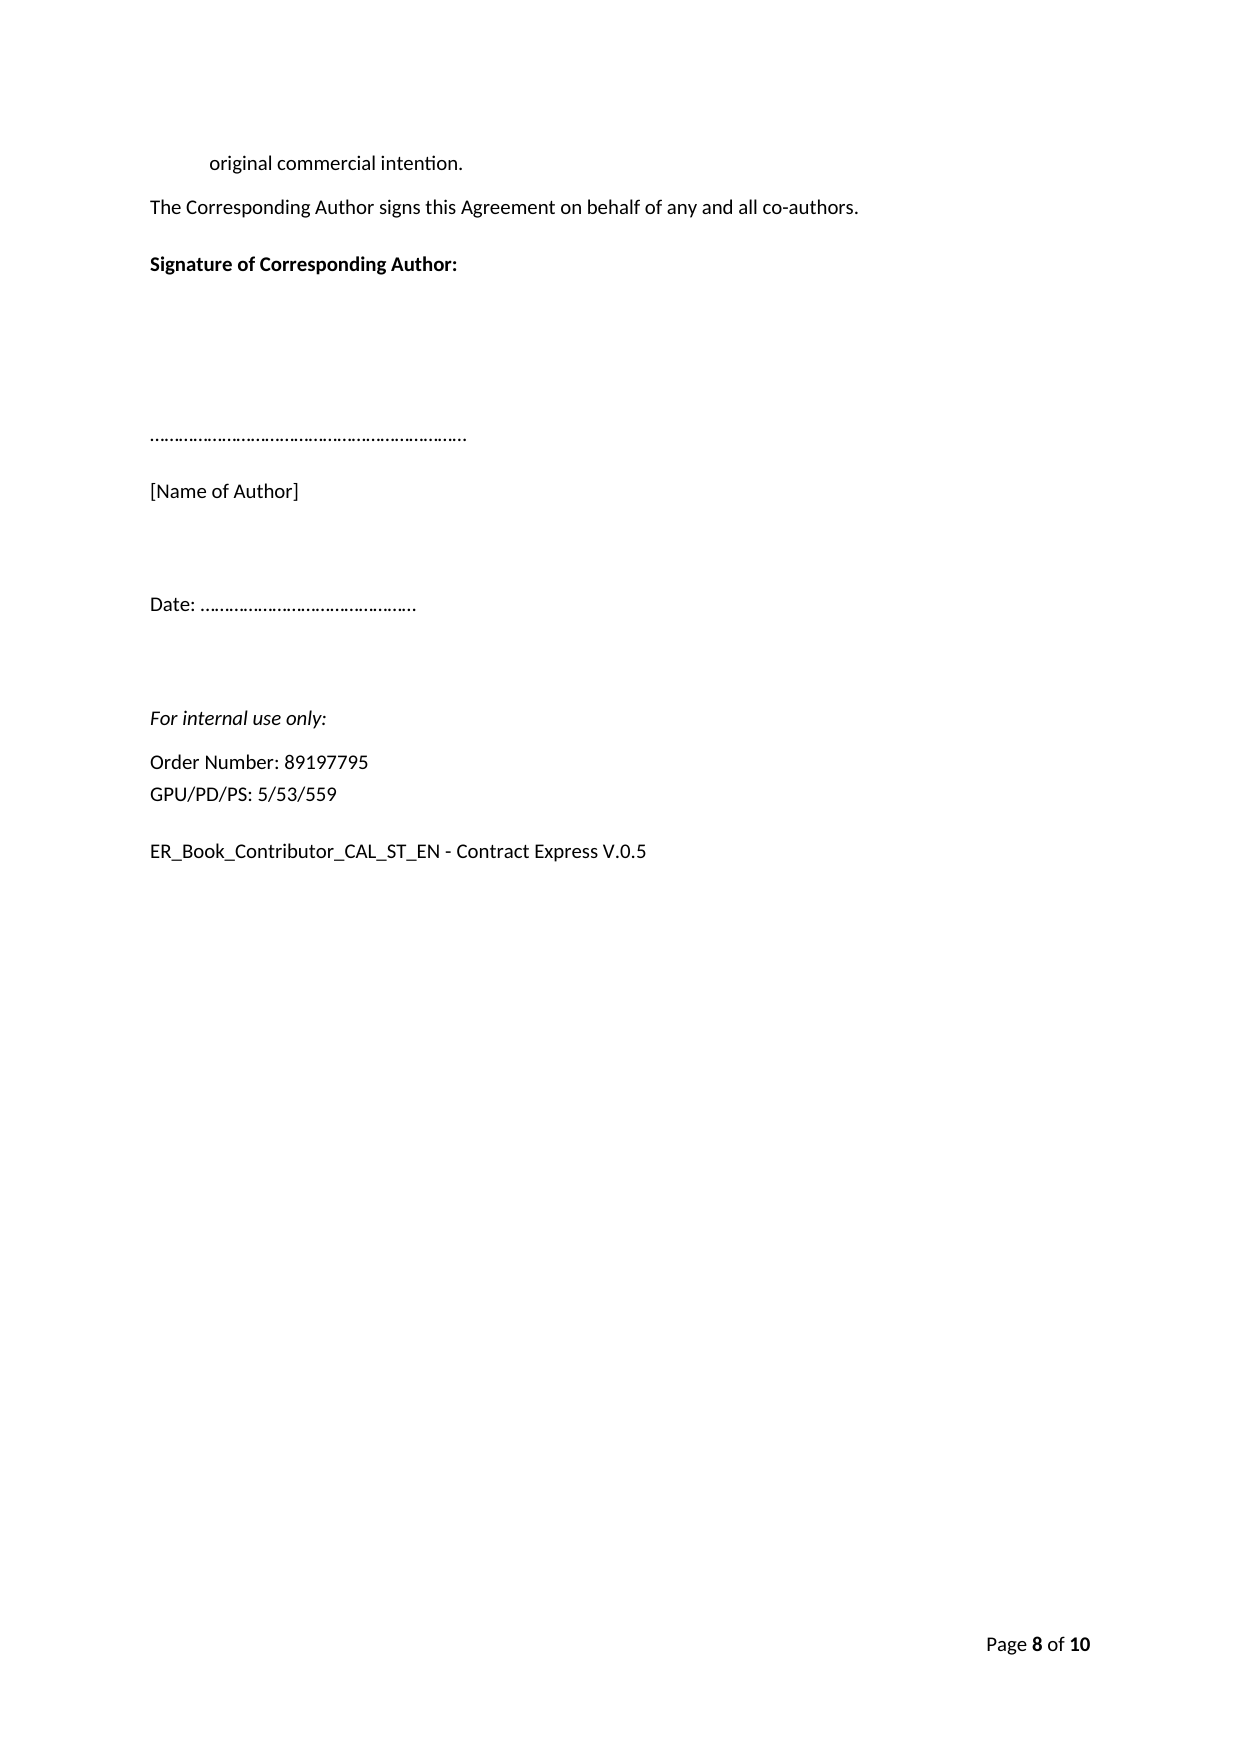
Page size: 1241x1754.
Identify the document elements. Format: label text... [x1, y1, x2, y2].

text ………………………………………………………… [150, 421, 1090, 447]
text Signature of Corresponding Author: [150, 251, 1090, 276]
text For internal use only: [150, 705, 1090, 730]
text ER_Book_Contributor_CAL_ST_EN - Contract Express V.0.5 [150, 838, 1090, 863]
text Order Number: 89197795 GPU/PD/PS: 5/53/559 [150, 749, 1090, 806]
text Date: ……………………………………… [150, 591, 1090, 617]
text The Corresponding Author signs this Agreement on behalf of any and all co-authors. [150, 194, 1090, 219]
text [Name of Author] [150, 478, 1090, 503]
